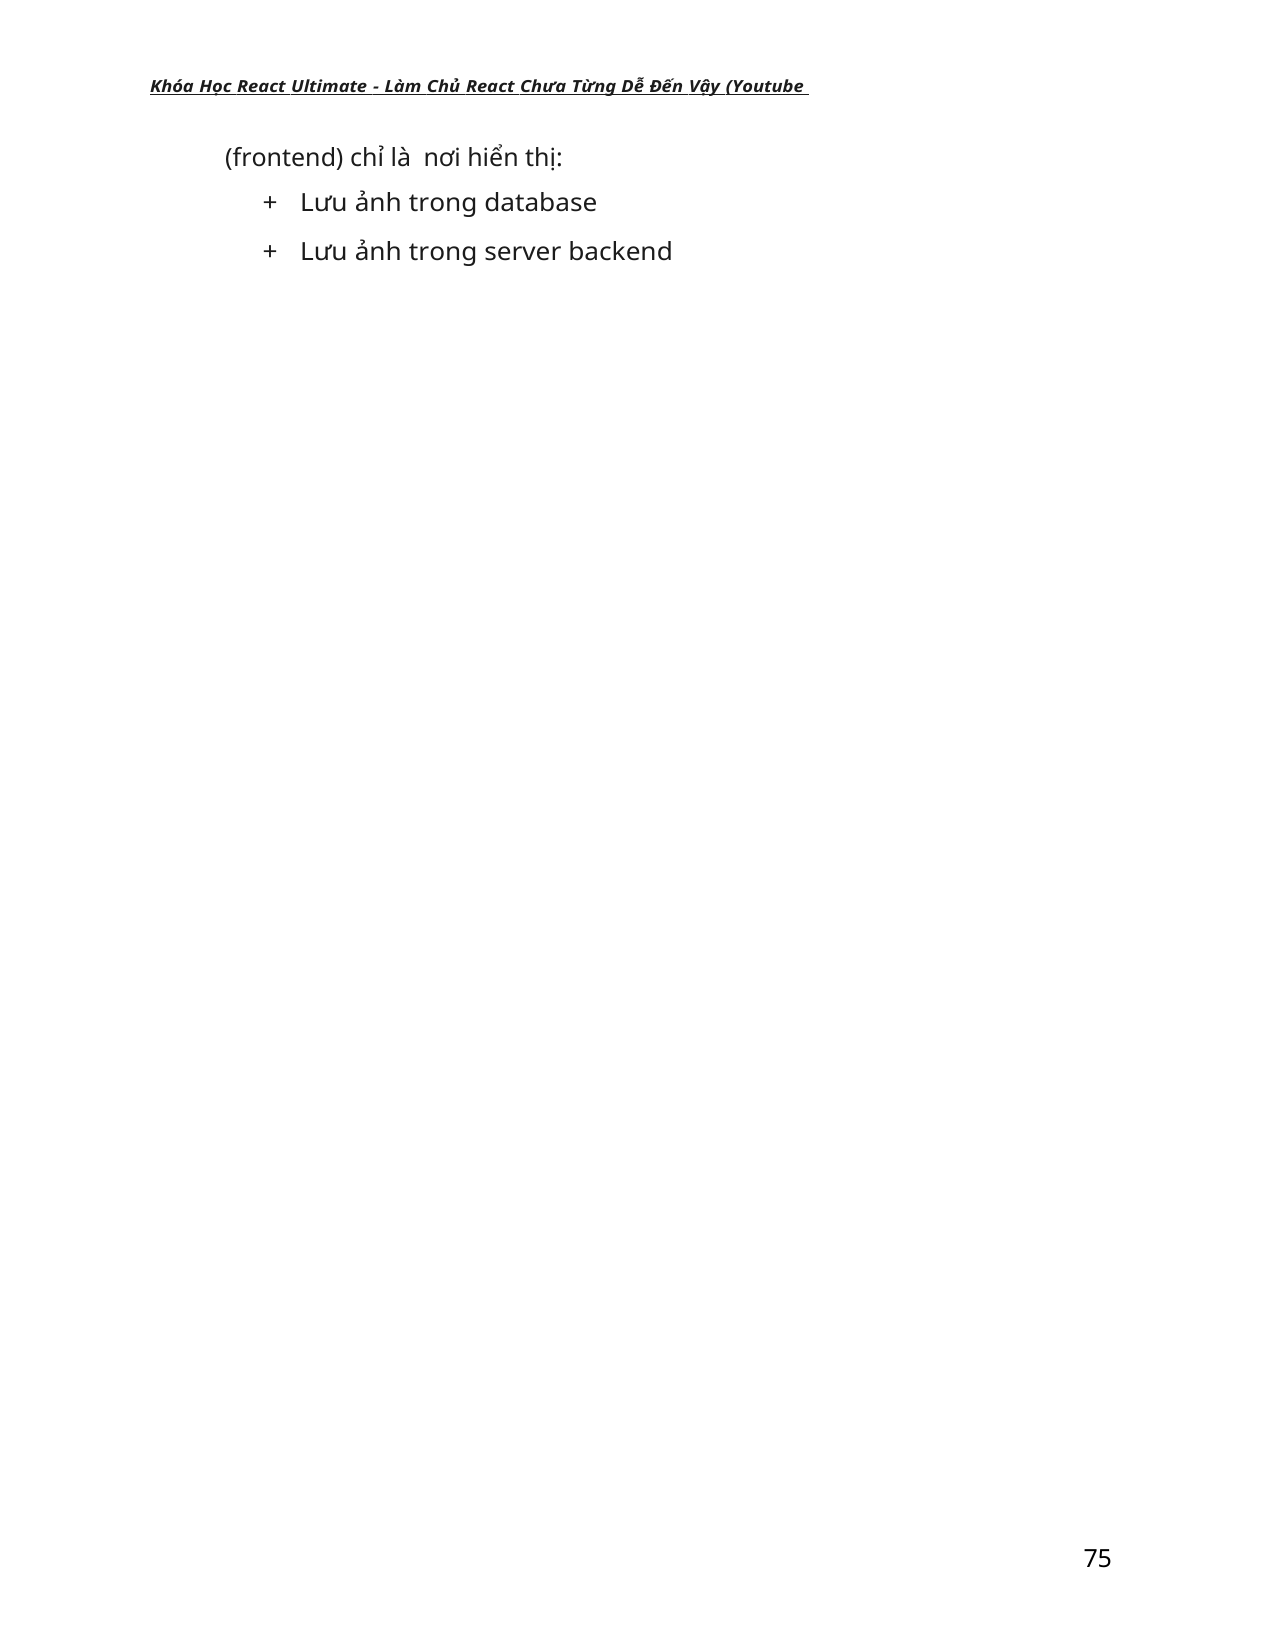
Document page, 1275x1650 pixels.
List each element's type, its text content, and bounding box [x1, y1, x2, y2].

text + Lưu ảnh trong server backend [262, 233, 1225, 267]
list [187, 139, 1099, 174]
text + Lưu ảnh trong database [262, 184, 1225, 218]
